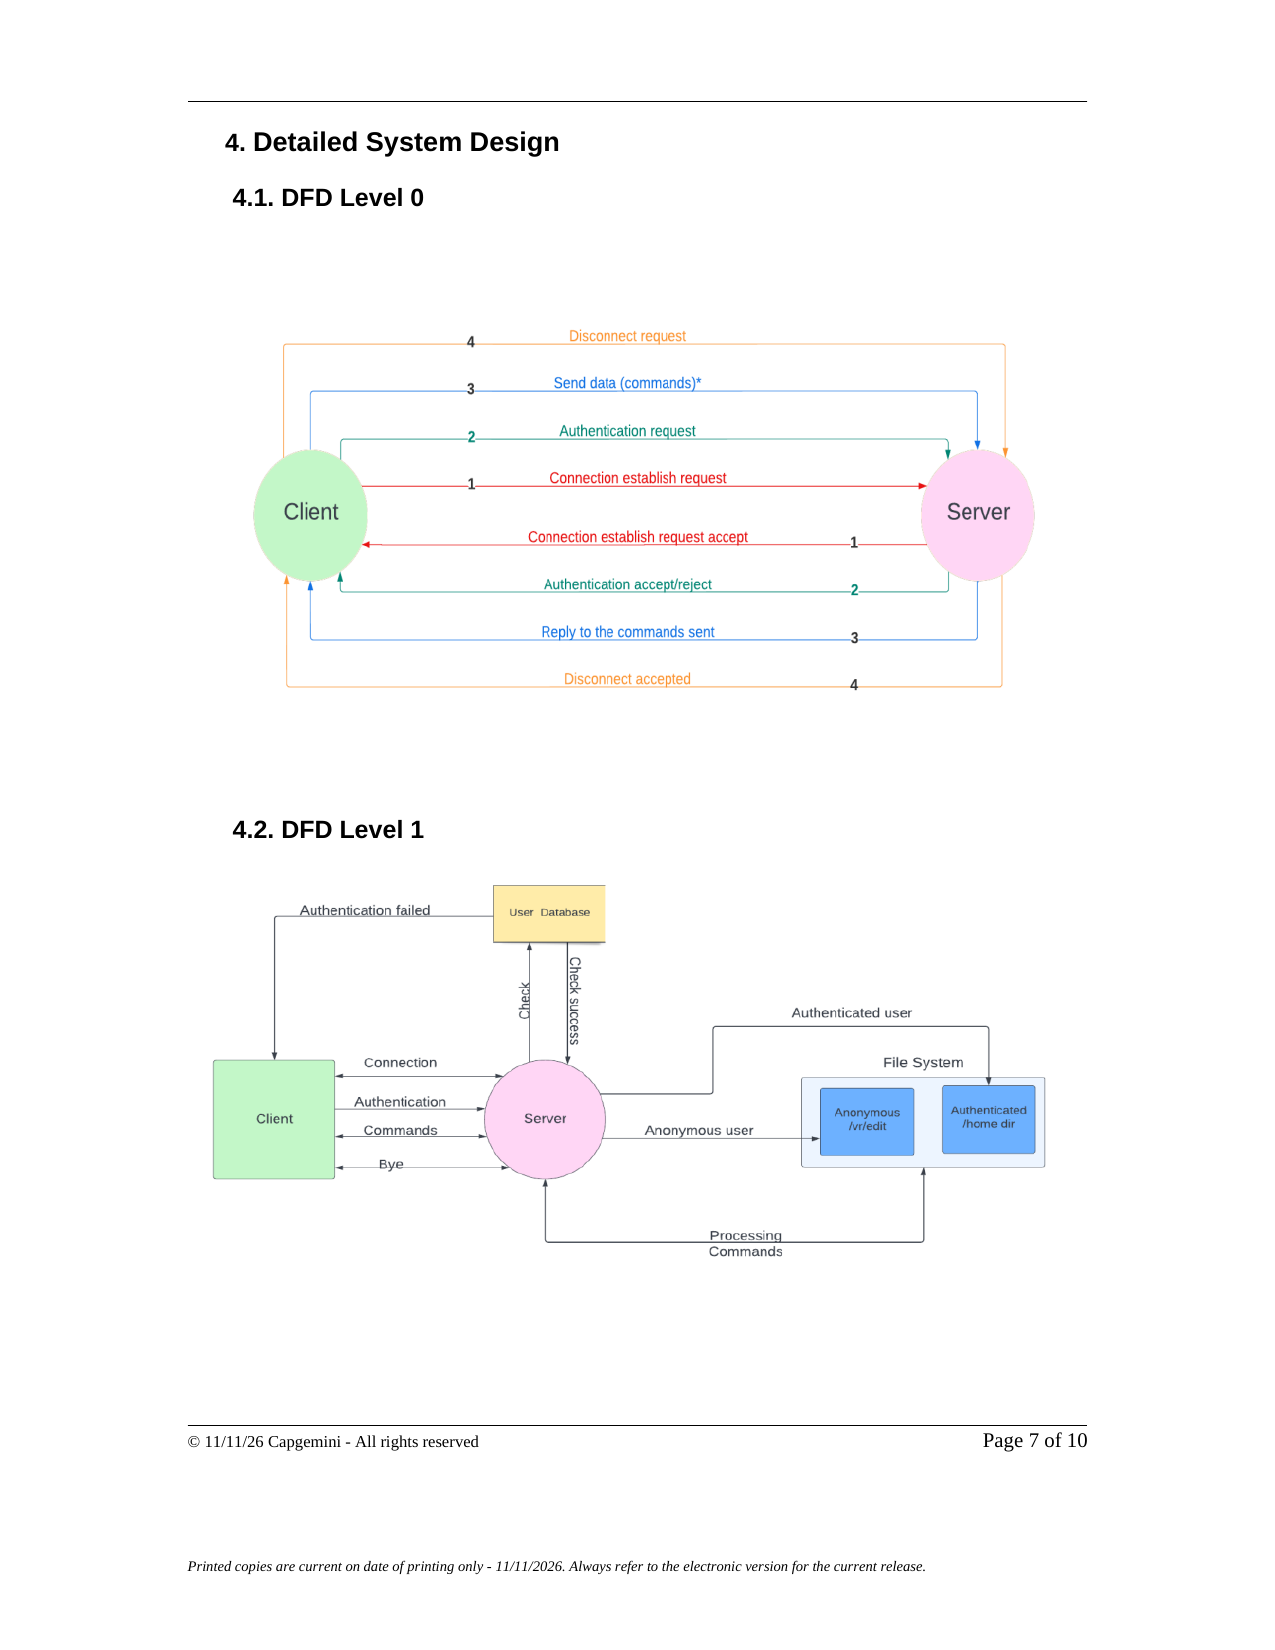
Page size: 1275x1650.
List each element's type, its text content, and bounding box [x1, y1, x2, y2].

picture [187, 850, 1088, 1359]
subtitle DFD Level 0 [232, 182, 1087, 211]
subtitle DFD Level 1 [232, 791, 1087, 844]
subtitle Detailed System Design [225, 126, 1087, 157]
picture [187, 238, 1088, 791]
